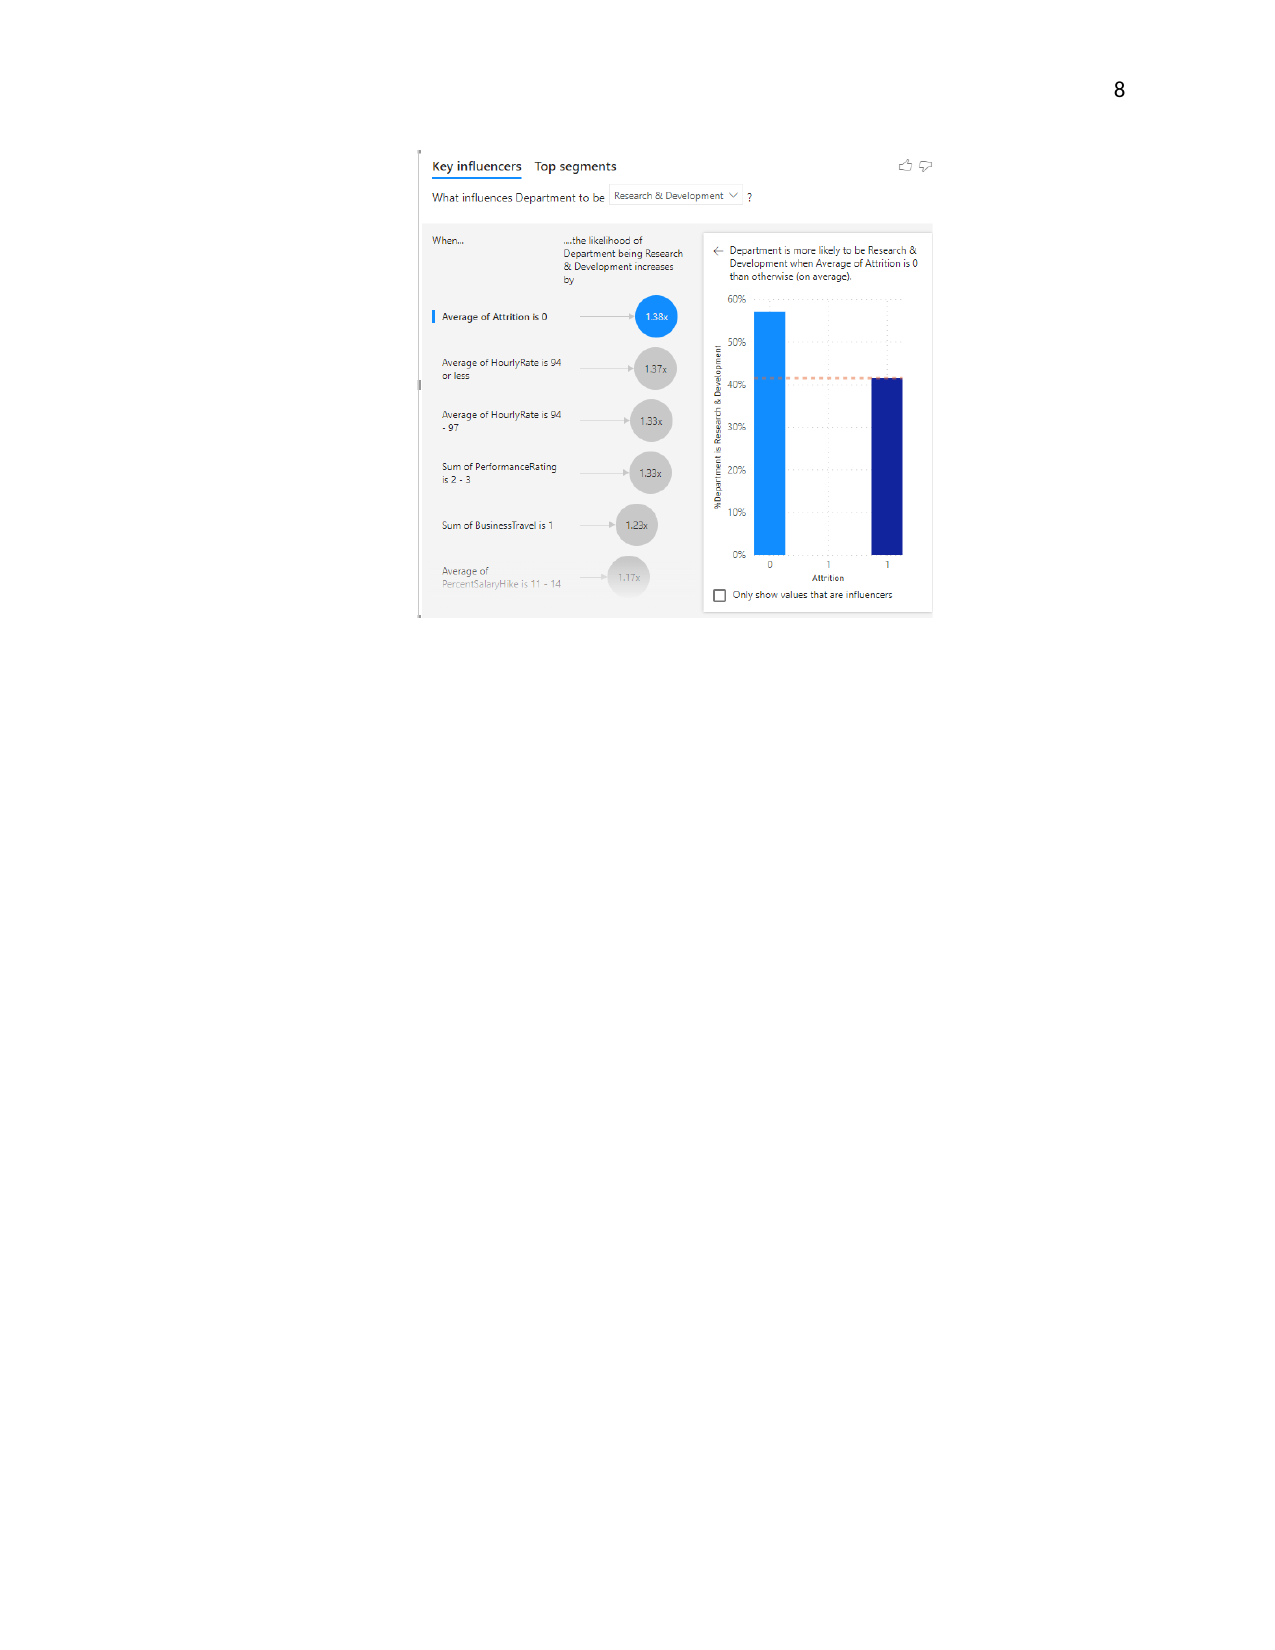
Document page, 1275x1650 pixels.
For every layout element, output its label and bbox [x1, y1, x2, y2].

picture [417, 150, 933, 618]
